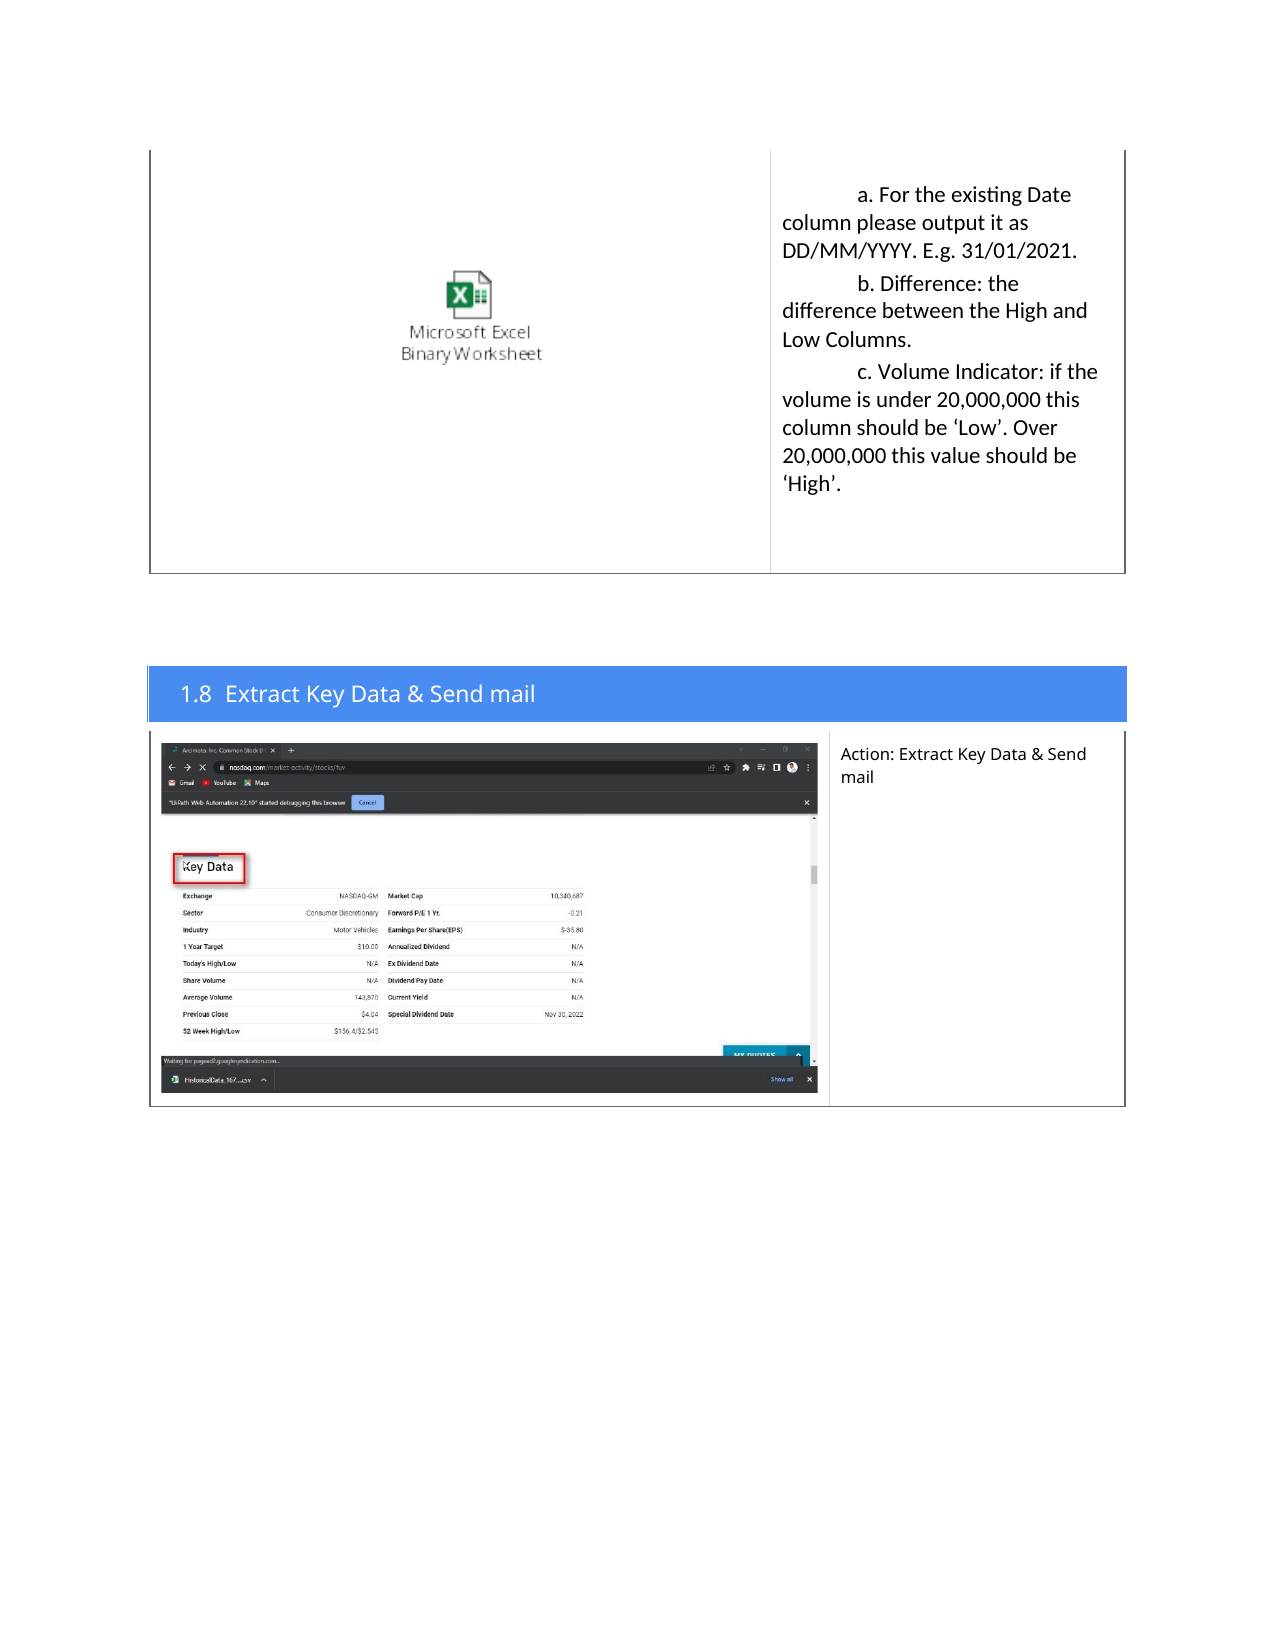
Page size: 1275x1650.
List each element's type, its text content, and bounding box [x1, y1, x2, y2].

table_header Action: Extract Key Data & Send mail [830, 731, 1124, 1106]
table_header a. For the existing Date column please output it as DD/MM/YYYY. E.g. 31/01/2021. b. Difference: the difference between the High and Low Columns. c. Volume Indicator: if the volume is under 20,000,000 this column should be ‘Low’. Over 20,000,000 this value should be ‘High’. [771, 150, 1124, 573]
picture [161, 743, 818, 1093]
table_header [151, 150, 770, 573]
subtitle Extract Key Data & Send mail [149, 666, 1127, 722]
table_header [151, 731, 829, 1106]
